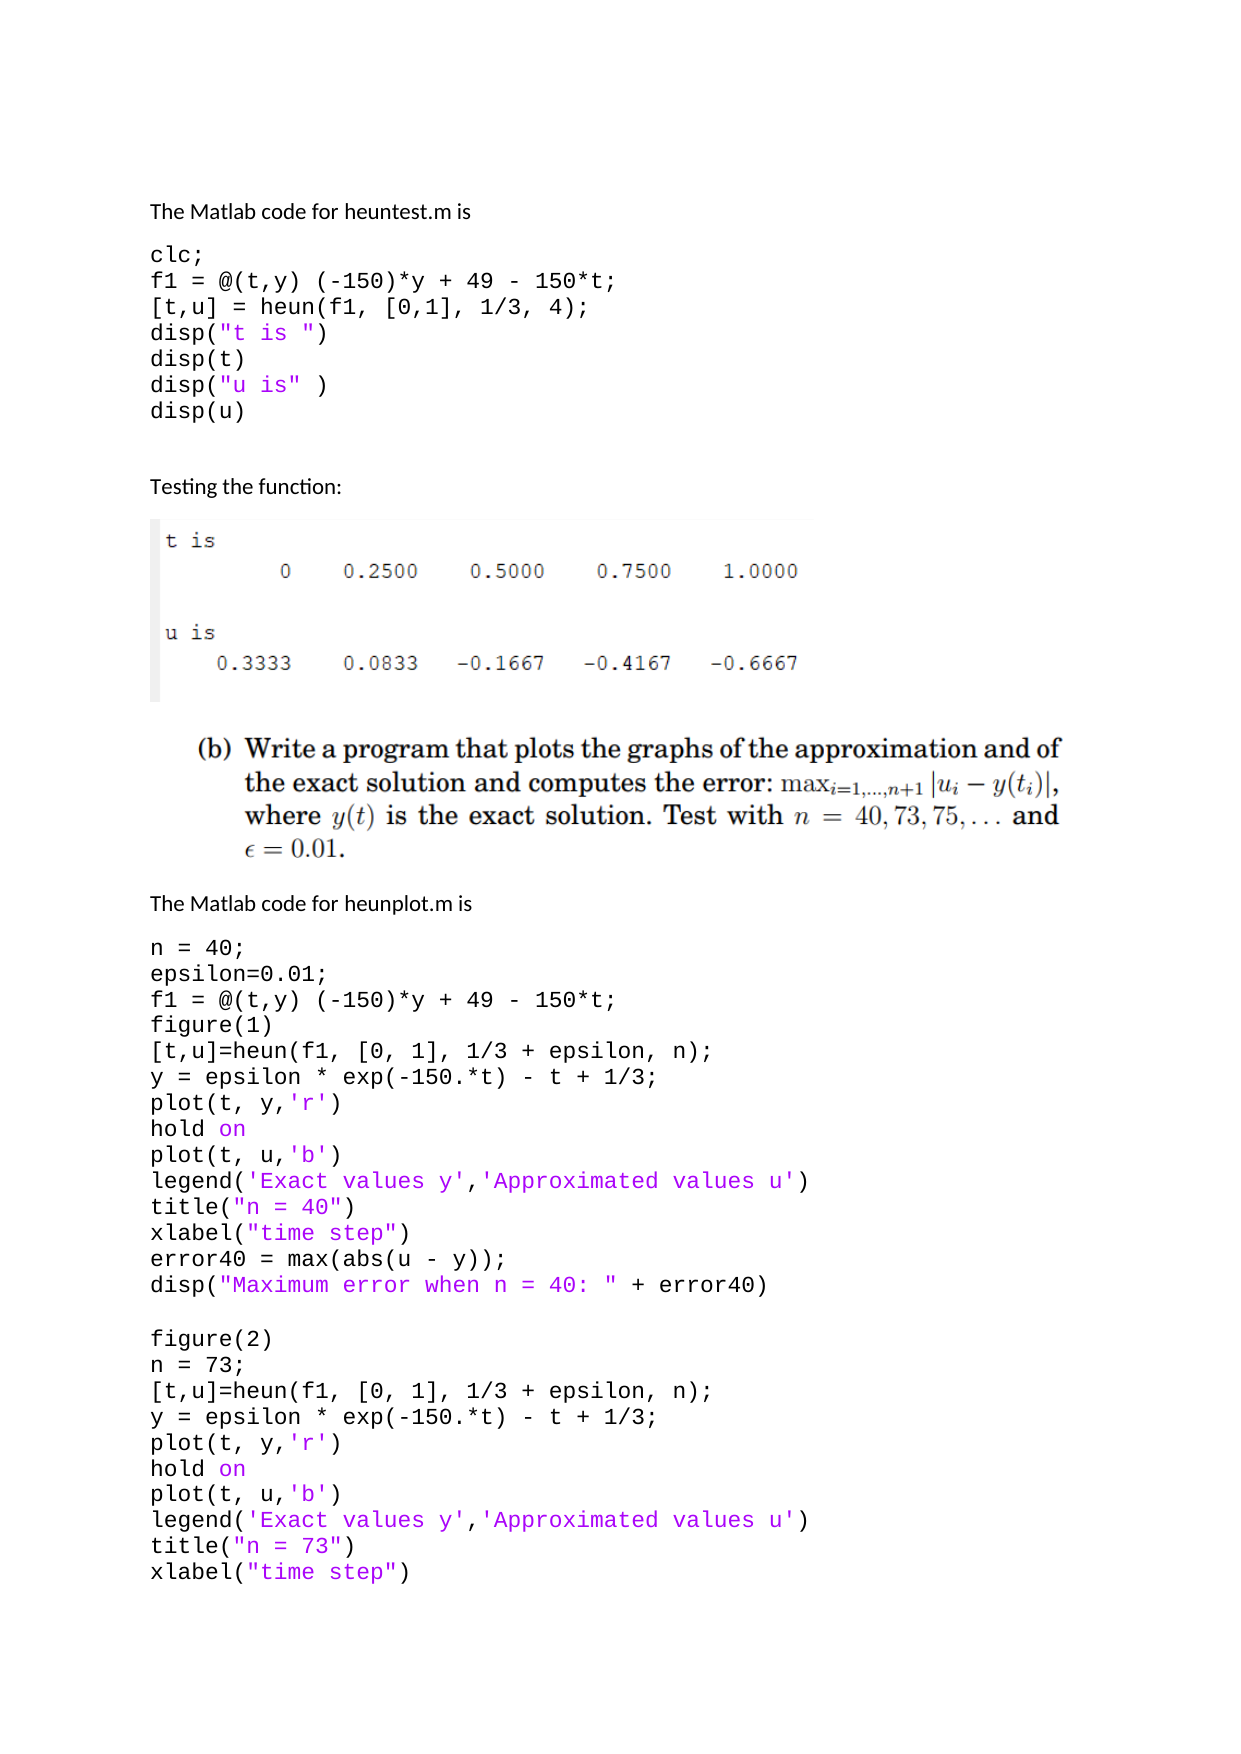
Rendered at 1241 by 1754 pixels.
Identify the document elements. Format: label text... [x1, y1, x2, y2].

text disp(t) [150, 347, 1090, 373]
text hold on [150, 1118, 1090, 1143]
text hold on [150, 1457, 1090, 1483]
text title("n = 73") [150, 1535, 1090, 1561]
text figure(2) [150, 1327, 1090, 1353]
text n = 73; [150, 1353, 1090, 1379]
text The Matlab code for heuntest.m is [150, 197, 1090, 225]
text legend('Exact values y','Approximated values u') [150, 1509, 1090, 1535]
text xlabel("time step") [150, 1561, 1090, 1587]
text The Matlab code for heunplot.m is [150, 889, 1090, 917]
text [t,u]=heun(f1, [0, 1], 1/3 + epsilon, n); [150, 1379, 1090, 1405]
picture [150, 720, 1091, 871]
text disp("Maximum error when n = 40: " + error40) [150, 1273, 1090, 1299]
text figure(1) [150, 1014, 1090, 1040]
text plot(t, u,'b') [150, 1483, 1090, 1509]
text plot(t, y,'r') [150, 1092, 1090, 1118]
text title("n = 40") [150, 1195, 1090, 1221]
text y = epsilon * exp(-150.*t) - t + 1/3; [150, 1066, 1090, 1092]
text f1 = @(t,y) (-150)*y + 49 - 150*t; [150, 988, 1090, 1014]
text epsilon=0.01; [150, 962, 1090, 988]
text disp("t is ") [150, 322, 1090, 347]
text error40 = max(abs(u - y)); [150, 1247, 1090, 1273]
picture [150, 519, 814, 702]
text n = 40; [150, 936, 1090, 962]
text clc; [150, 244, 1090, 270]
text Testing the function: [150, 472, 1090, 500]
text [t,u]=heun(f1, [0, 1], 1/3 + epsilon, n); [150, 1040, 1090, 1066]
text [t,u] = heun(f1, [0,1], 1/3, 4); [150, 296, 1090, 322]
text disp(u) [150, 399, 1090, 425]
text xlabel("time step") [150, 1221, 1090, 1247]
text f1 = @(t,y) (-150)*y + 49 - 150*t; [150, 270, 1090, 296]
text plot(t, u,'b') [150, 1143, 1090, 1169]
text legend('Exact values y','Approximated values u') [150, 1169, 1090, 1195]
text y = epsilon * exp(-150.*t) - t + 1/3; [150, 1405, 1090, 1431]
text disp("u is" ) [150, 373, 1090, 399]
text plot(t, y,'r') [150, 1431, 1090, 1457]
